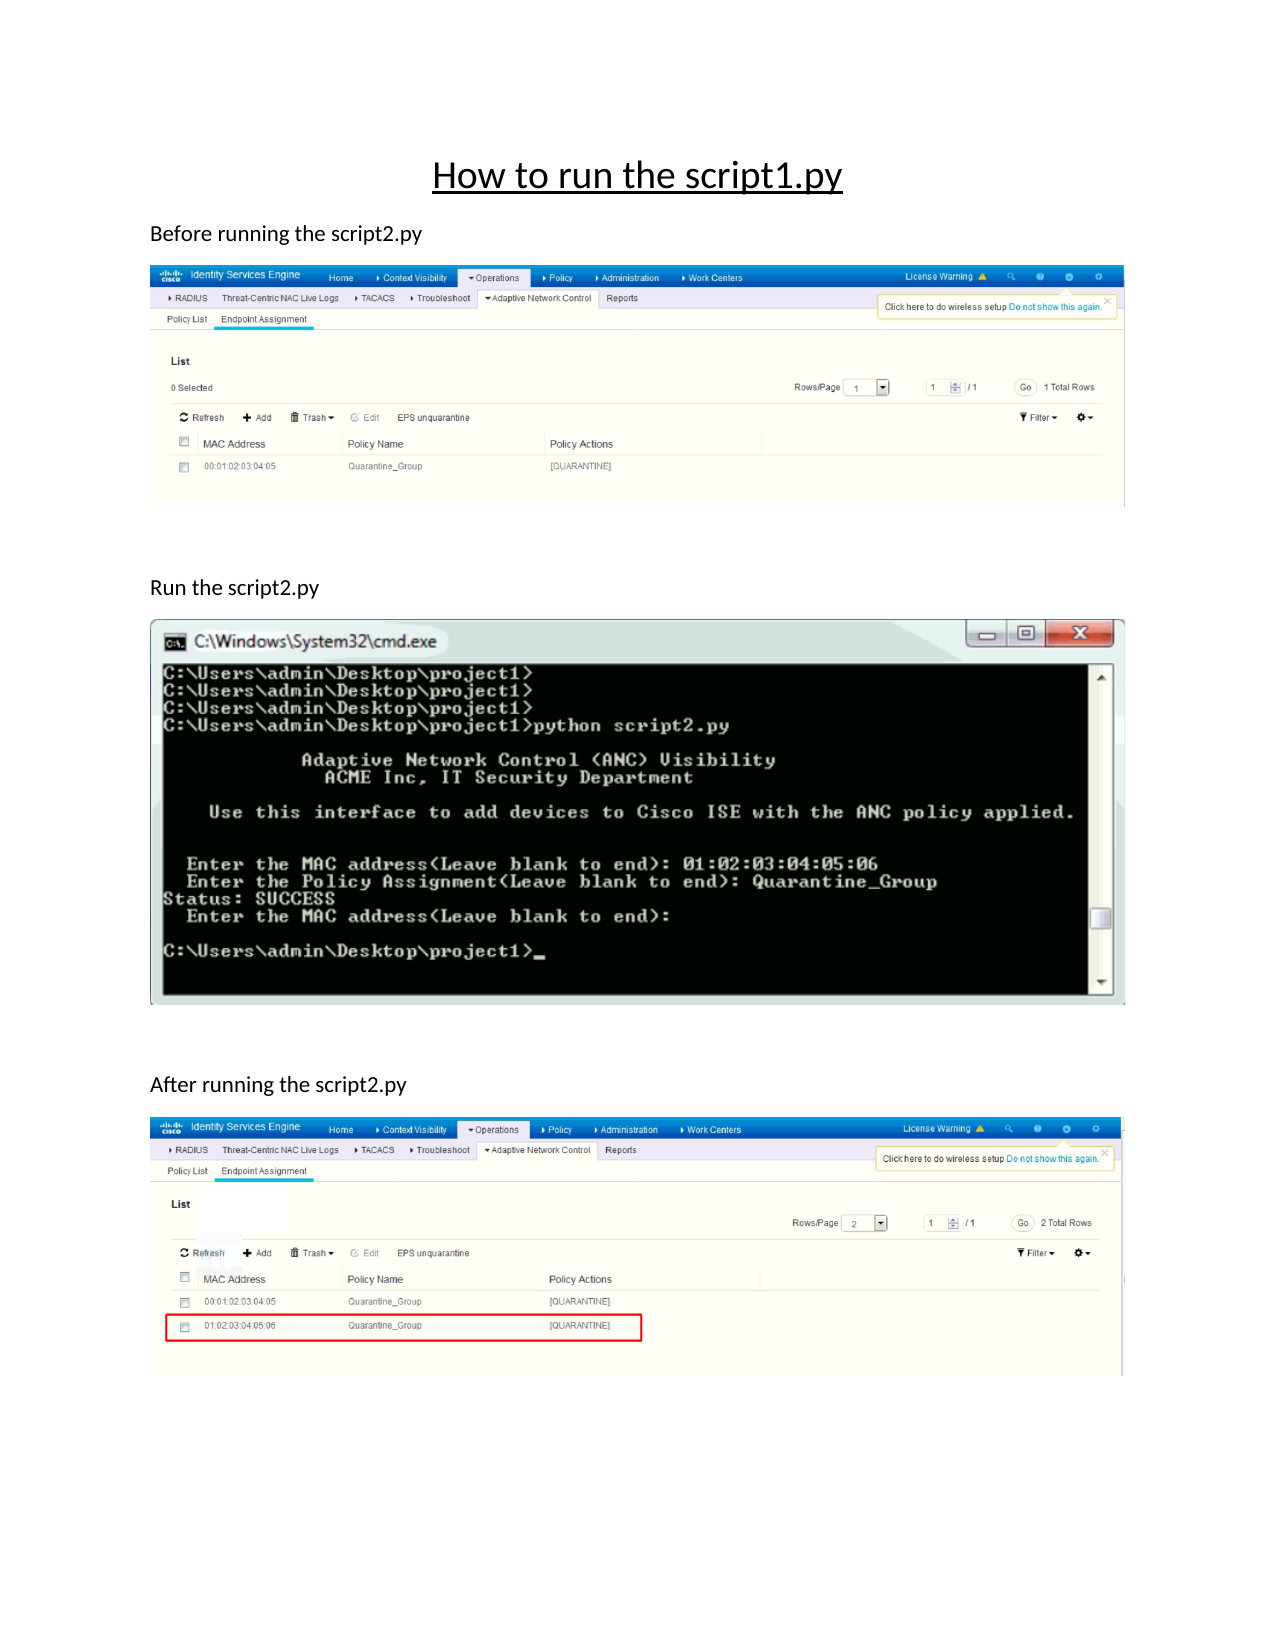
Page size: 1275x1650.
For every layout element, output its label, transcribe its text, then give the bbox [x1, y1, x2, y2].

text How to run the script1.py [150, 150, 1125, 198]
text After running the script2.py [150, 1070, 1125, 1098]
picture [150, 1117, 1125, 1376]
text Run the script2.py [150, 573, 1125, 601]
picture [150, 619, 1125, 1005]
text Before running the script2.py [150, 219, 1125, 247]
picture [150, 265, 1125, 507]
